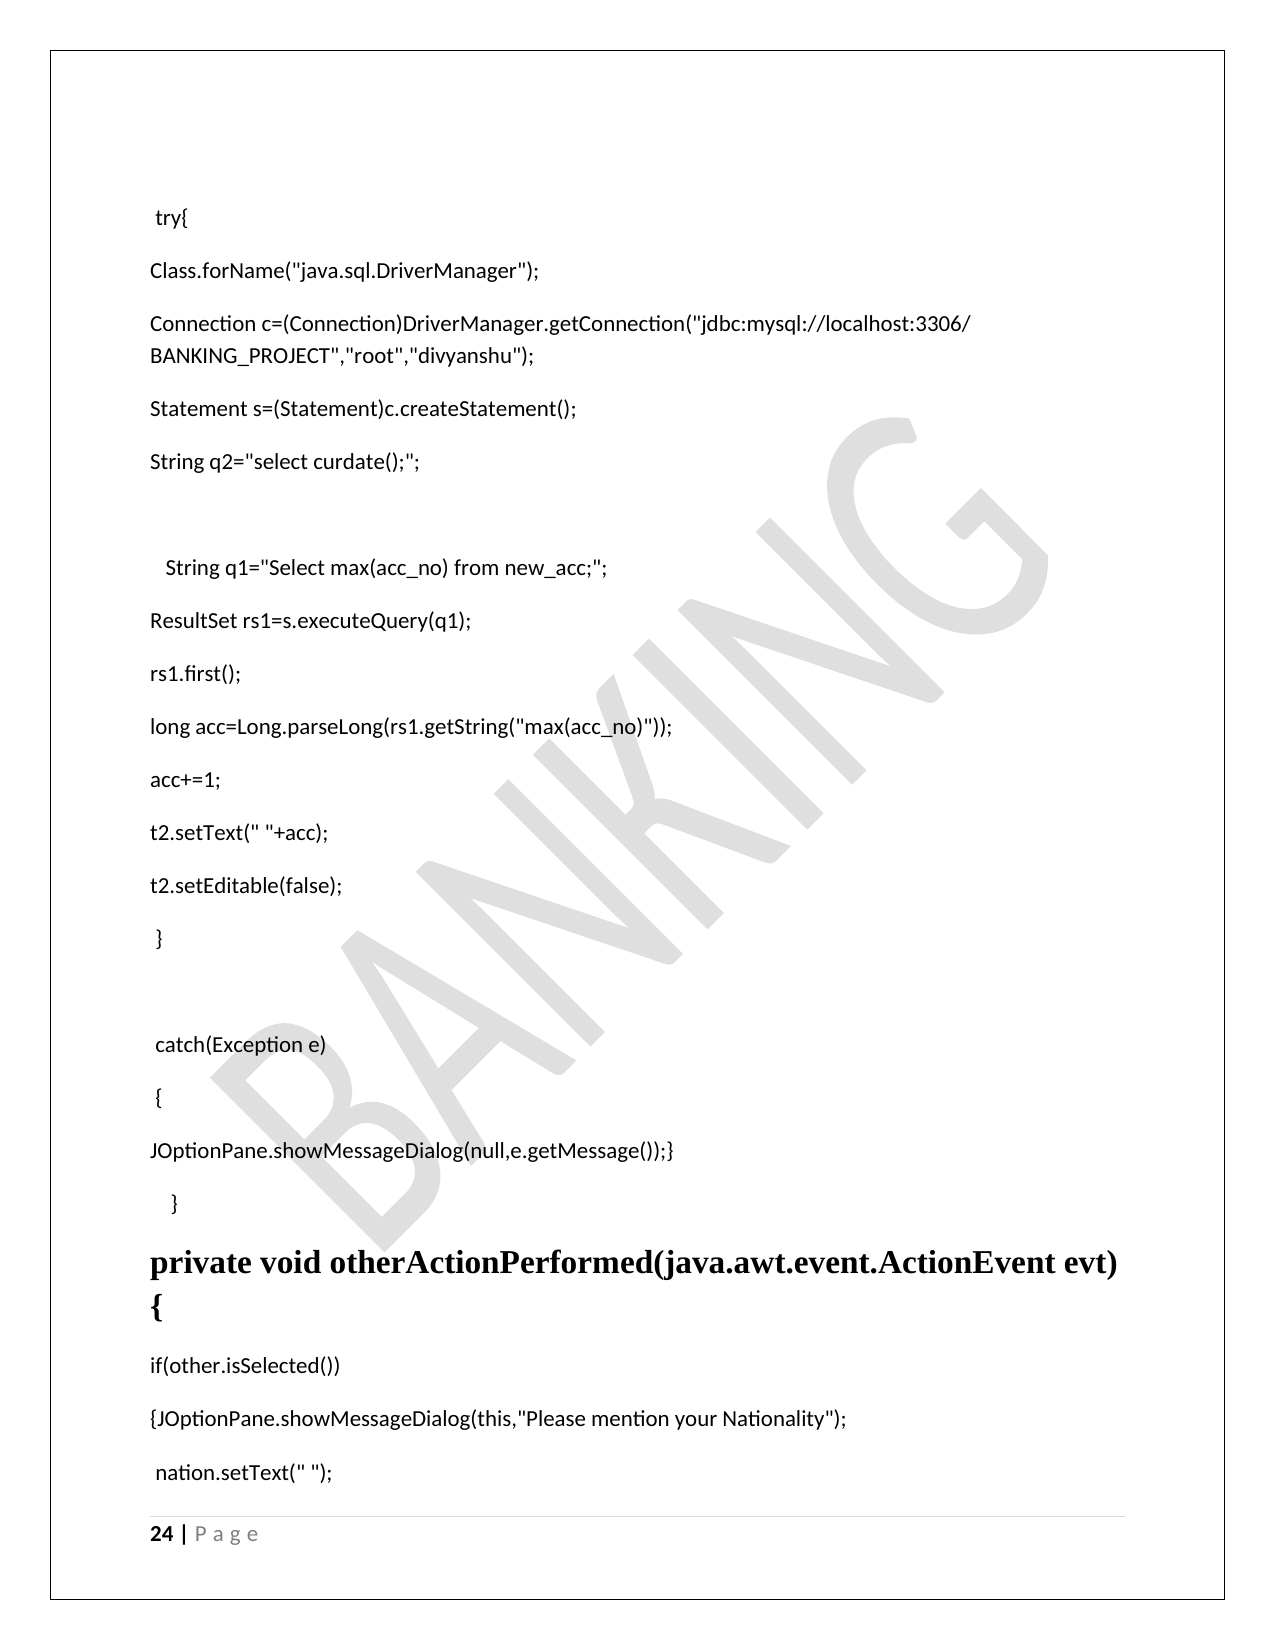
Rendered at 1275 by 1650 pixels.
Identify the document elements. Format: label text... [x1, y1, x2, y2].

text nation.setText(" "); [150, 1458, 1125, 1486]
text try{ [150, 203, 1125, 231]
text if(other.isSelected()) [150, 1352, 1125, 1379]
text { [150, 1083, 1125, 1112]
text JOptionPane.showMessageDialog(null,e.getMessage());} [150, 1137, 1125, 1164]
text } [150, 924, 1125, 952]
text private void otherActionPerformed(java.awt.event.ActionEvent evt) { [150, 1243, 1125, 1325]
text t2.setEditable(false); [150, 871, 1125, 899]
text long acc=Long.parseLong(rs1.getString("max(acc_no)")); [150, 712, 1125, 740]
text Class.forName("java.sql.DriverManager"); [150, 256, 1125, 284]
text Connection c=(Connection)DriverManager.getConnection("jdbc:mysql://localhost:3306/BANKING_PROJECT","root","divyanshu"); [150, 309, 1125, 369]
text catch(Exception e) [150, 1031, 1125, 1058]
text String q2="select curdate();"; [150, 447, 1125, 475]
text ResultSet rs1=s.executeQuery(q1); [150, 606, 1125, 634]
text String q1="Select max(acc_no) from new_acc;"; [150, 553, 1125, 581]
text t2.setText(" "+acc); [150, 818, 1125, 846]
text Statement s=(Statement)c.createStatement(); [150, 394, 1125, 422]
text acc+=1; [150, 765, 1125, 793]
text {JOptionPane.showMessageDialog(this,"Please mention your Nationality"); [150, 1404, 1125, 1433]
text rs1.first(); [150, 659, 1125, 687]
text } [150, 1189, 1125, 1218]
